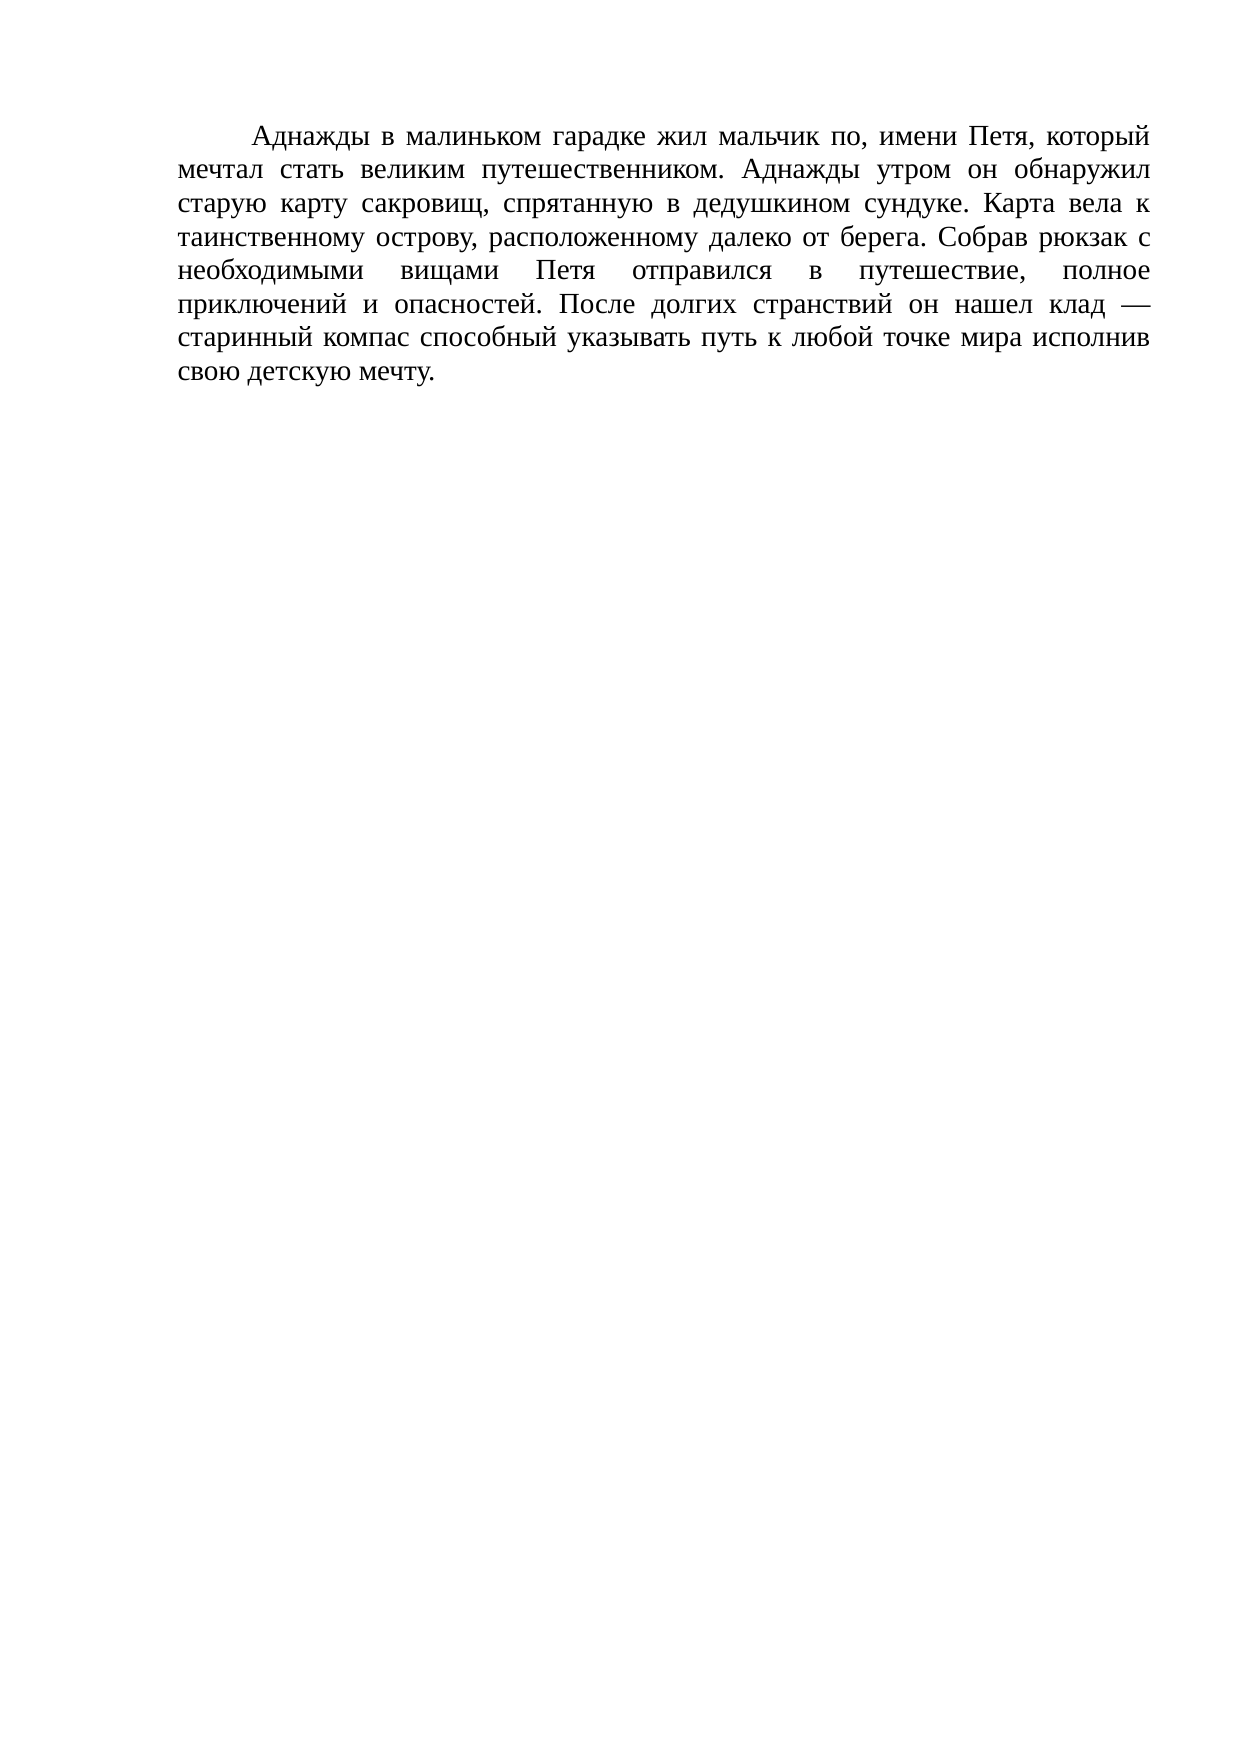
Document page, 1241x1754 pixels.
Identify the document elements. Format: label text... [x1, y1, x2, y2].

text Аднажды в малиньком гарадке жил мальчик по, имени Петя, который мечтал стать великим путешественником. Аднажды утром он обнаружил старую карту сакровищ, спрятанную в дедушкином сундуке. Карта вела к таинственному острову, расположенному далеко от берега. Собрав рюкзак с необходимыми вищами Петя отправился в путешествие, полное приключений и опасностей. После долгих странствий он нашел клад — старинный компас способный указывать путь к любой точке мира исполнив свою детскую мечту. [177, 118, 1152, 386]
